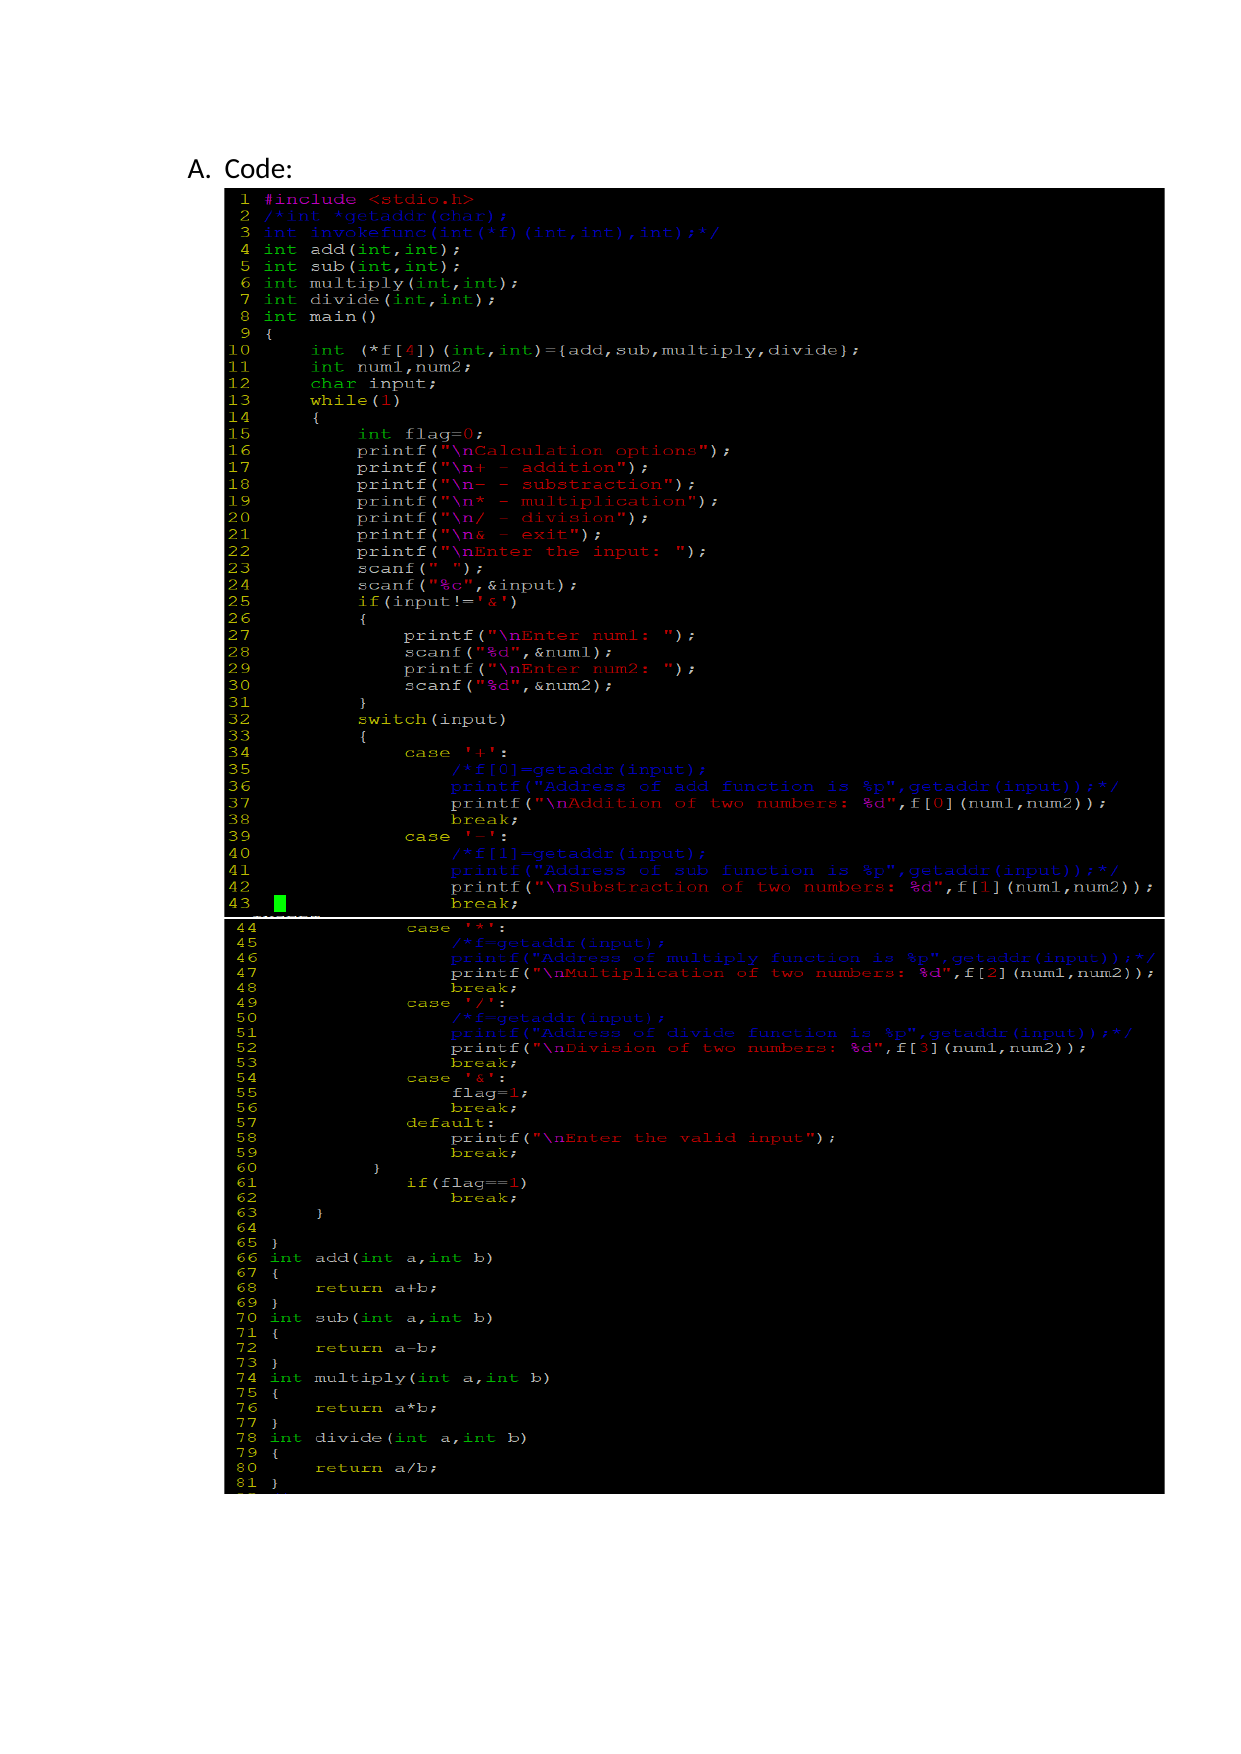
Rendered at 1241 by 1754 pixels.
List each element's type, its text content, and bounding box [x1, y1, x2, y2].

list Code: [187, 150, 1090, 186]
picture [224, 188, 1165, 917]
picture [224, 919, 1165, 1494]
